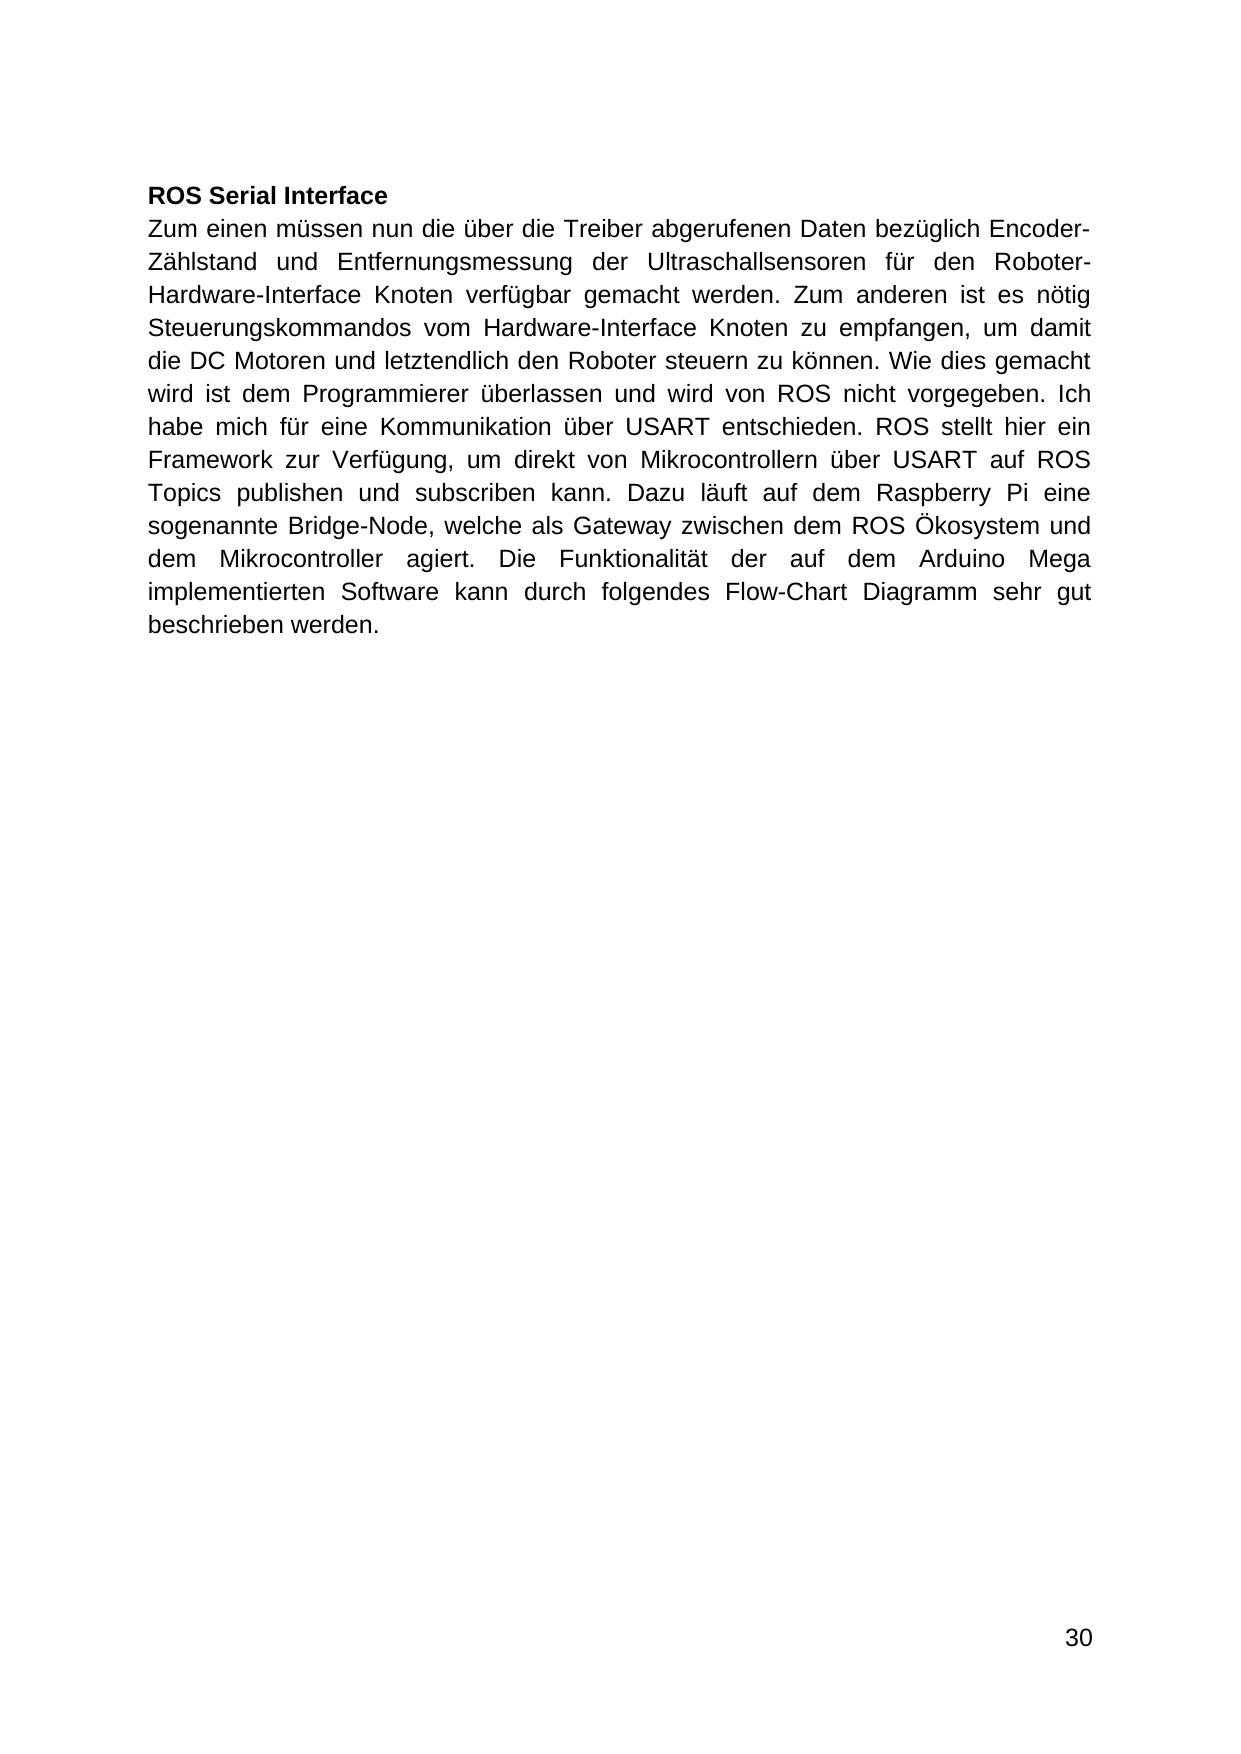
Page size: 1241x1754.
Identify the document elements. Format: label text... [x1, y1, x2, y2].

text ROS Serial Interface [148, 181, 1093, 209]
text Zum einen müssen nun die über die Treiber abgerufenen Daten bezüglich Encoder-Zählstand und Entfernungsmessung der Ultraschallsensoren für den Roboter-Hardware-Interface Knoten verfügbar gemacht werden. Zum anderen ist es nötig Steuerungskommandos vom Hardware-Interface Knoten zu empfangen, um damit die DC Motoren und letztendlich den Roboter steuern zu können. Wie dies gemacht wird ist dem Programmierer überlassen und wird von ROS nicht vorgegeben. Ich habe mich für eine Kommunikation über USART entschieden. ROS stellt hier ein Framework zur Verfügung, um direkt von Mikrocontrollern über USART auf ROS Topics publishen und subscriben kann. Dazu läuft auf dem Raspberry Pi eine sogenannte Bridge-Node, welche als Gateway zwischen dem ROS Ökosystem und dem Mikrocontroller agiert. Die Funktionalität der auf dem Arduino Mega implementierten Software kann durch folgendes Flow-Chart Diagramm sehr gut beschrieben werden. [148, 214, 1093, 639]
